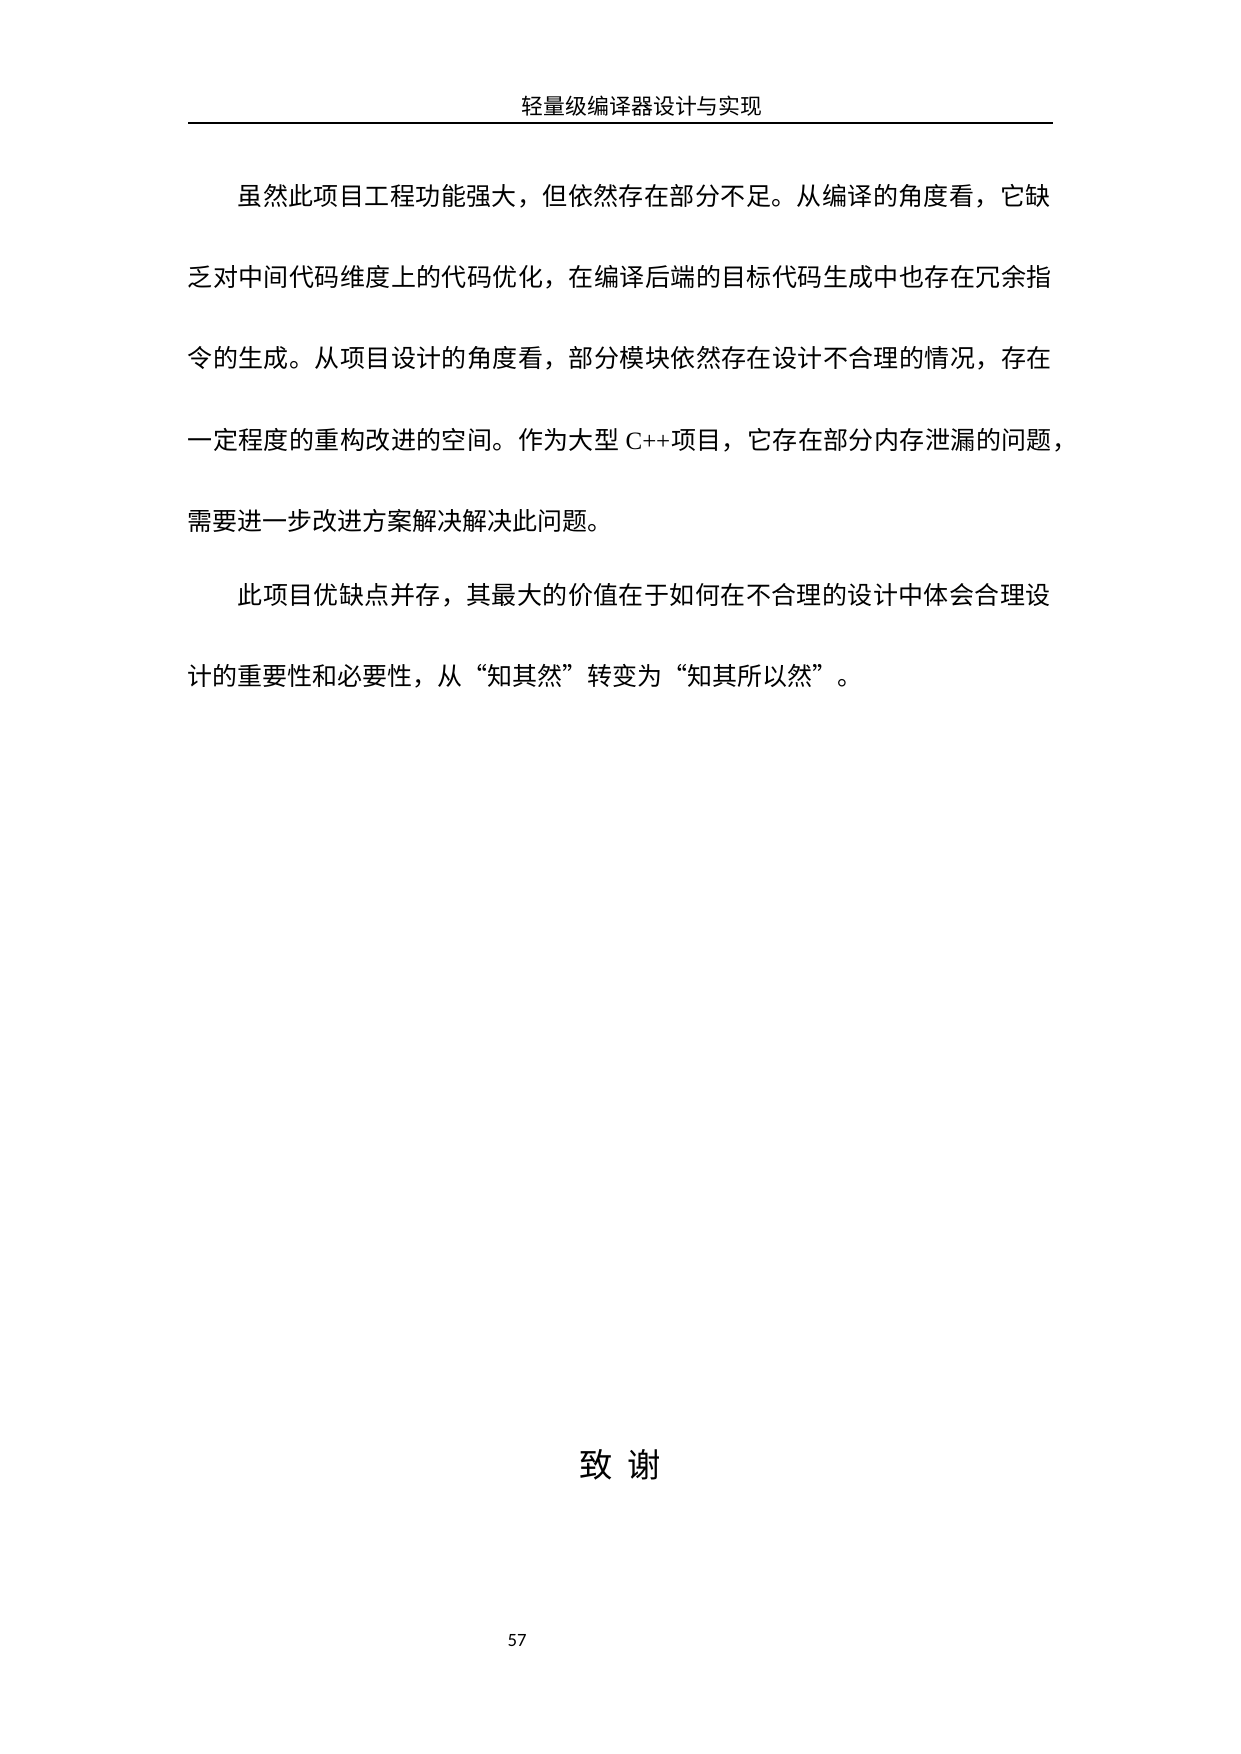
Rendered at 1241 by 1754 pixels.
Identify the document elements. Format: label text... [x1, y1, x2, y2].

subtitle 致 谢 [187, 1431, 1053, 1496]
text 虽然此项目工程功能强大，但依然存在部分不足。从编译的角度看，它缺乏对中间代码维度上的代码优化，在编译后端的目标代码生成中也存在冗余指令的生成。从项目设计的角度看，部分模块依然存在设计不合理的情况，存在一定程度的重构改进的空间。作为大型C++项目，它存在部分内存泄漏的问题，需要进一步改进方案解决解决此问题。 [187, 162, 1053, 552]
text 此项目优缺点并存，其最大的价值在于如何在不合理的设计中体会合理设计的重要性和必要性，从“知其然”转变为“知其所以然”。 [187, 561, 1053, 707]
